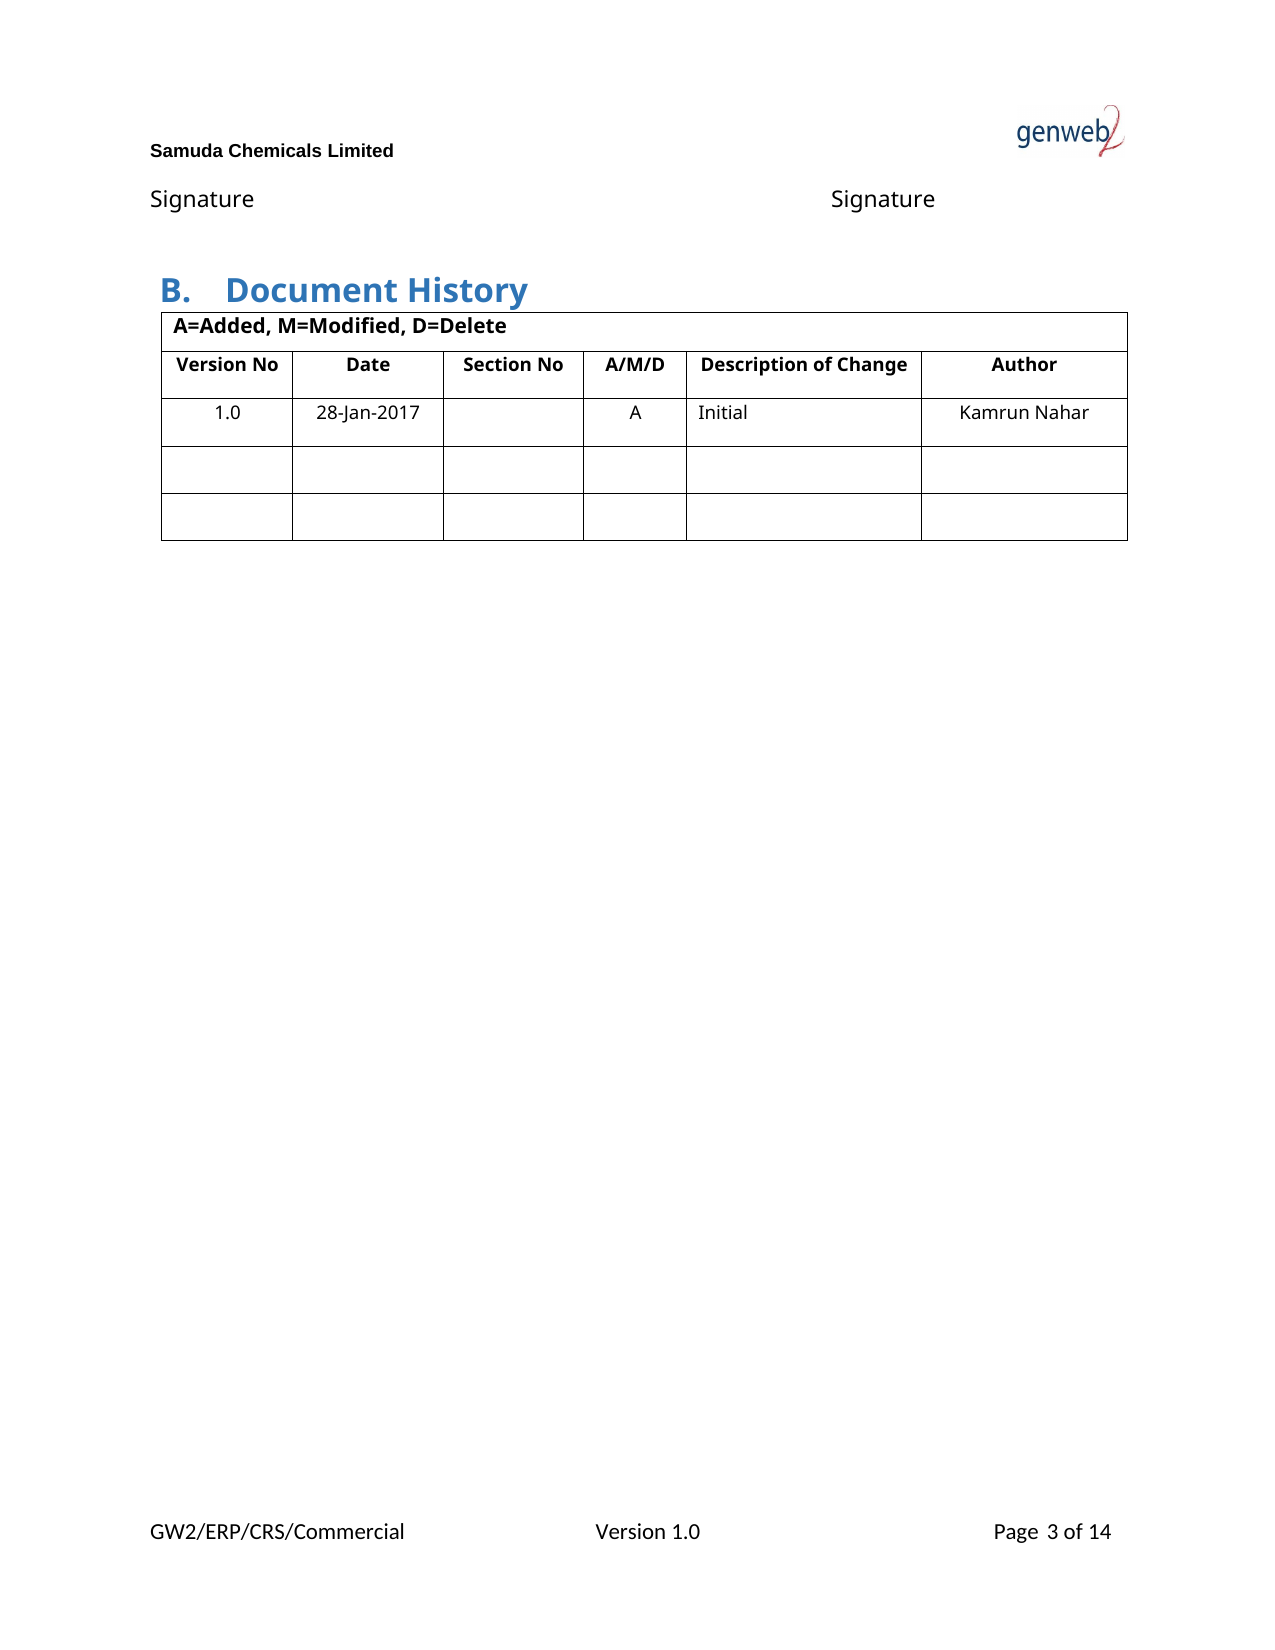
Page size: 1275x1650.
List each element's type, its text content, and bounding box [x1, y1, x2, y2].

table_cell [584, 447, 686, 493]
table_cell [444, 494, 583, 540]
table_cell [687, 447, 921, 493]
table_cell Description of Change [687, 352, 921, 398]
table_cell Kamrun Nahar [922, 399, 1127, 446]
table_header A=Added, M=Modified, D=Delete [162, 313, 1127, 351]
table_cell 28-Jan-2017 [293, 399, 443, 446]
text Signature Signature [150, 182, 1125, 214]
table_cell [687, 494, 921, 540]
table_cell Date [293, 352, 443, 398]
table_cell [162, 447, 292, 493]
table_cell [444, 447, 583, 493]
table_cell [444, 399, 583, 446]
table_cell Author [922, 352, 1127, 398]
table_cell Section No [444, 352, 583, 398]
table_cell [584, 494, 686, 540]
table_cell [293, 447, 443, 493]
subtitle Document History [159, 267, 1125, 312]
table_cell [293, 494, 443, 540]
table_cell Initial [687, 399, 921, 446]
picture [1017, 105, 1125, 158]
table_cell [162, 494, 292, 540]
table_cell [922, 447, 1127, 493]
table_cell [922, 494, 1127, 540]
table_cell 1.0 [162, 399, 292, 446]
table_cell Version No [162, 352, 292, 398]
table_cell A [584, 399, 686, 446]
table_cell A/M/D [584, 352, 686, 398]
